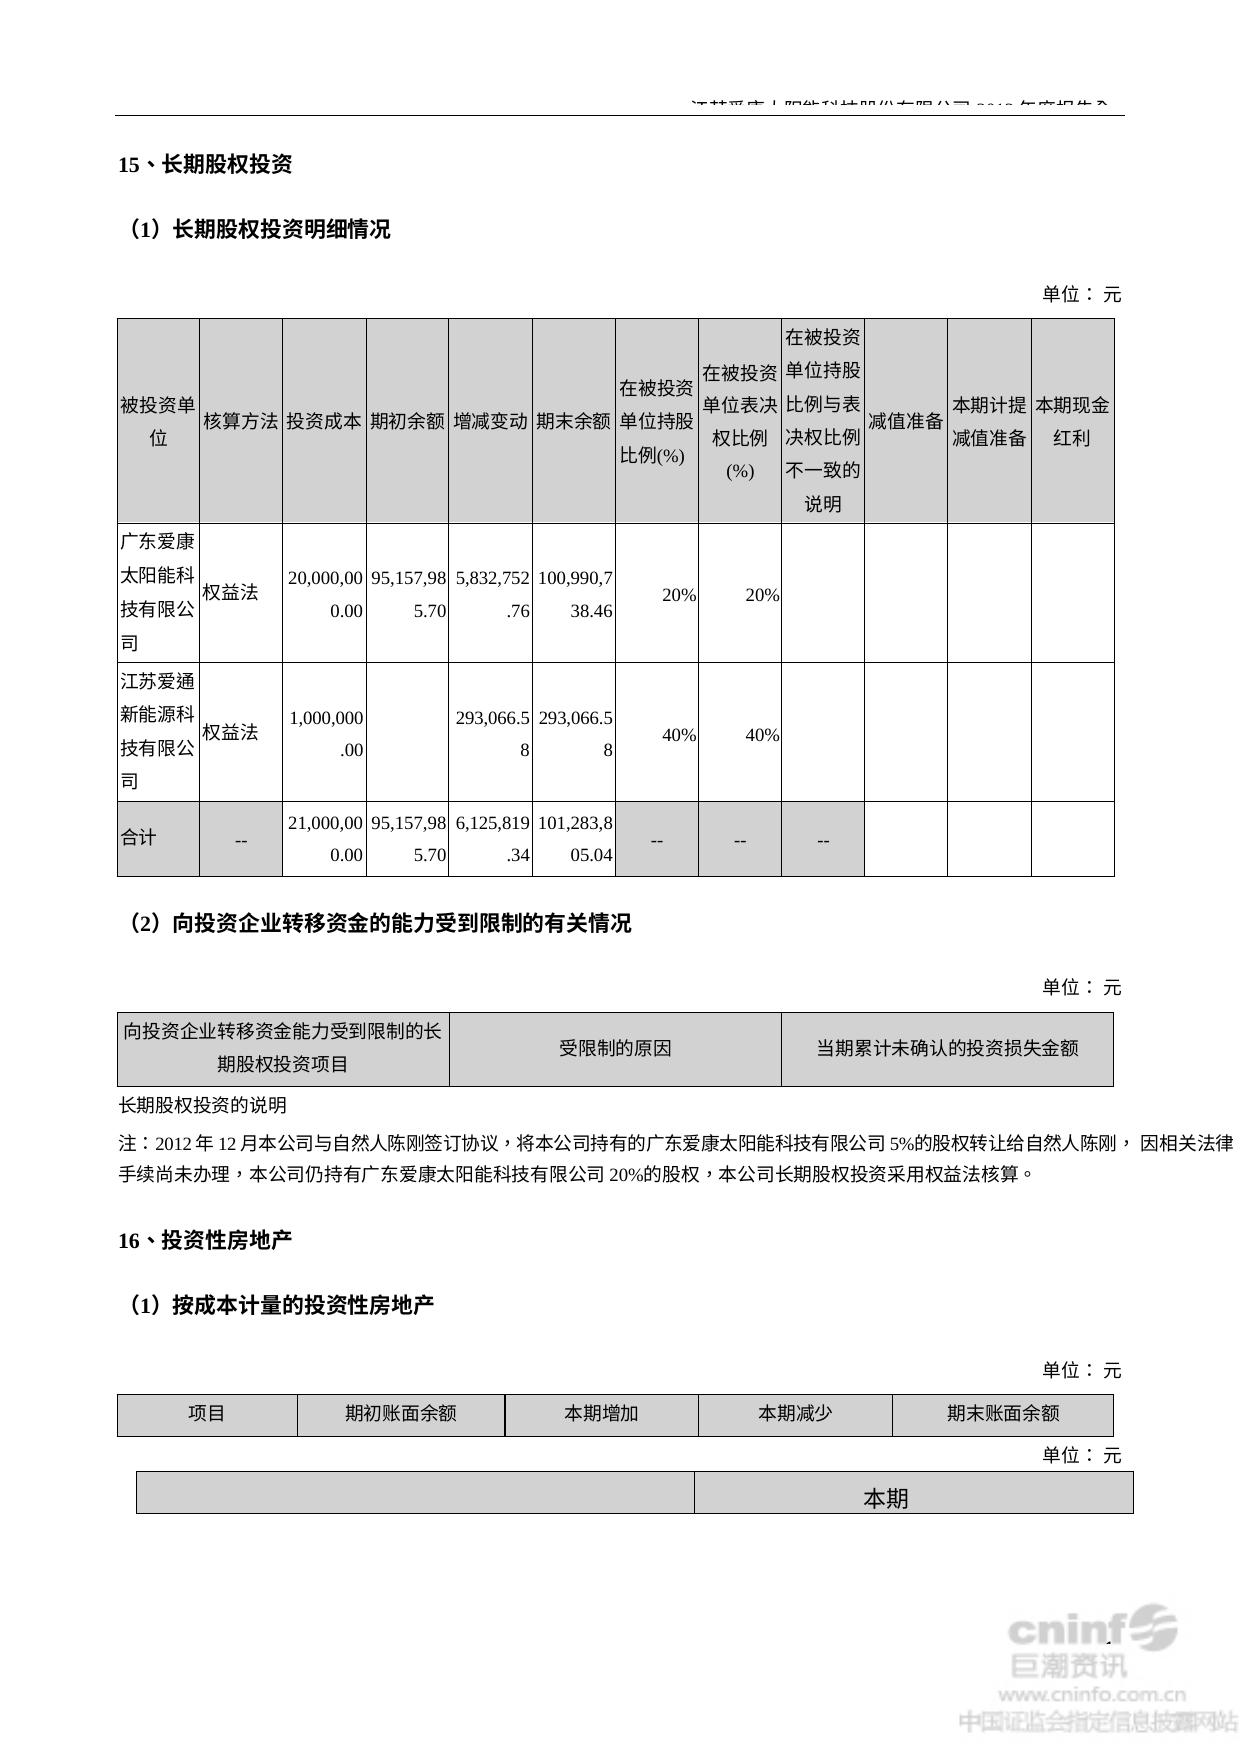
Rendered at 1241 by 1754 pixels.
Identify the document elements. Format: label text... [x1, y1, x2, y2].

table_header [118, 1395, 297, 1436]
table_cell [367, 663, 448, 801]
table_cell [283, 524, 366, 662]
text 单位： 元 [102, 1357, 1122, 1383]
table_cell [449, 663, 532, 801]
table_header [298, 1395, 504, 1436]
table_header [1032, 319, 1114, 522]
picture [958, 1593, 1241, 1754]
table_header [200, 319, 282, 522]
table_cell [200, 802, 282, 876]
text 单位： 元 [102, 974, 1122, 1000]
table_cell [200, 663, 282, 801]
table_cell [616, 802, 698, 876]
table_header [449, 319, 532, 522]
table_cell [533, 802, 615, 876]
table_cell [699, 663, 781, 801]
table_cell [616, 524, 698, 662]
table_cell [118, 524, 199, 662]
subtitle 16、投资性房地产 [118, 1225, 1124, 1255]
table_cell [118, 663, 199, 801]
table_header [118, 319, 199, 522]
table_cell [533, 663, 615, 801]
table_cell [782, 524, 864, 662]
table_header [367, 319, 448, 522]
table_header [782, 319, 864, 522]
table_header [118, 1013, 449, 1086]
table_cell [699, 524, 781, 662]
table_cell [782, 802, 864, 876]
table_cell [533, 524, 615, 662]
text 长期股权投资的说明 [118, 1092, 1124, 1118]
subtitle （2）向投资企业转移资金的能力受到限制的有关情况 [118, 908, 1124, 938]
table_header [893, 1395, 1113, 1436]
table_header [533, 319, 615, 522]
subtitle 15、长期股权投资 [118, 149, 1124, 179]
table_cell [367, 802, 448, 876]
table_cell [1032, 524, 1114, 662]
text 单位： 元 [102, 1442, 1122, 1468]
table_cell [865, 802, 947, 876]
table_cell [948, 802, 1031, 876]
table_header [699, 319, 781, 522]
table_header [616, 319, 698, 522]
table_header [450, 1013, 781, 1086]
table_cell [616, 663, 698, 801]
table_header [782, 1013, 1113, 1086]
text （1）长期股权投资明细情况 [118, 214, 1124, 244]
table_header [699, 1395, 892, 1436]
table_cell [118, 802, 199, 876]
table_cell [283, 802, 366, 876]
text （1）按成本计量的投资性房地产 [118, 1290, 1124, 1320]
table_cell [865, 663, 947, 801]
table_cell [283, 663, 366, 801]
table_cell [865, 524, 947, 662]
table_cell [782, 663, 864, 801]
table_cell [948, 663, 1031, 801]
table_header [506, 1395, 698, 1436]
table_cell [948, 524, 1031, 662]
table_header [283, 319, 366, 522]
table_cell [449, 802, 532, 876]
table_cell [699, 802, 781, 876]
text 注：2012年12月本公司与自然人陈刚签订协议，将本公司持有的广东爱康太阳能科技有限公司5%的股权转让给自然人陈刚， 因相关法律手续尚未办理，本公司仍持有广东爱康太阳能科技有限公司20%的股权，本公司长期股权投资采用权益法核算。 [118, 1130, 1240, 1187]
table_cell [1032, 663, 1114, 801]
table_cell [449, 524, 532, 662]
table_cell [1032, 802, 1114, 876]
text 单位： 元 [102, 281, 1122, 306]
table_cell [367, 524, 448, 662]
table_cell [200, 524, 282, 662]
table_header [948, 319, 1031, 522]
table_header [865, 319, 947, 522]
